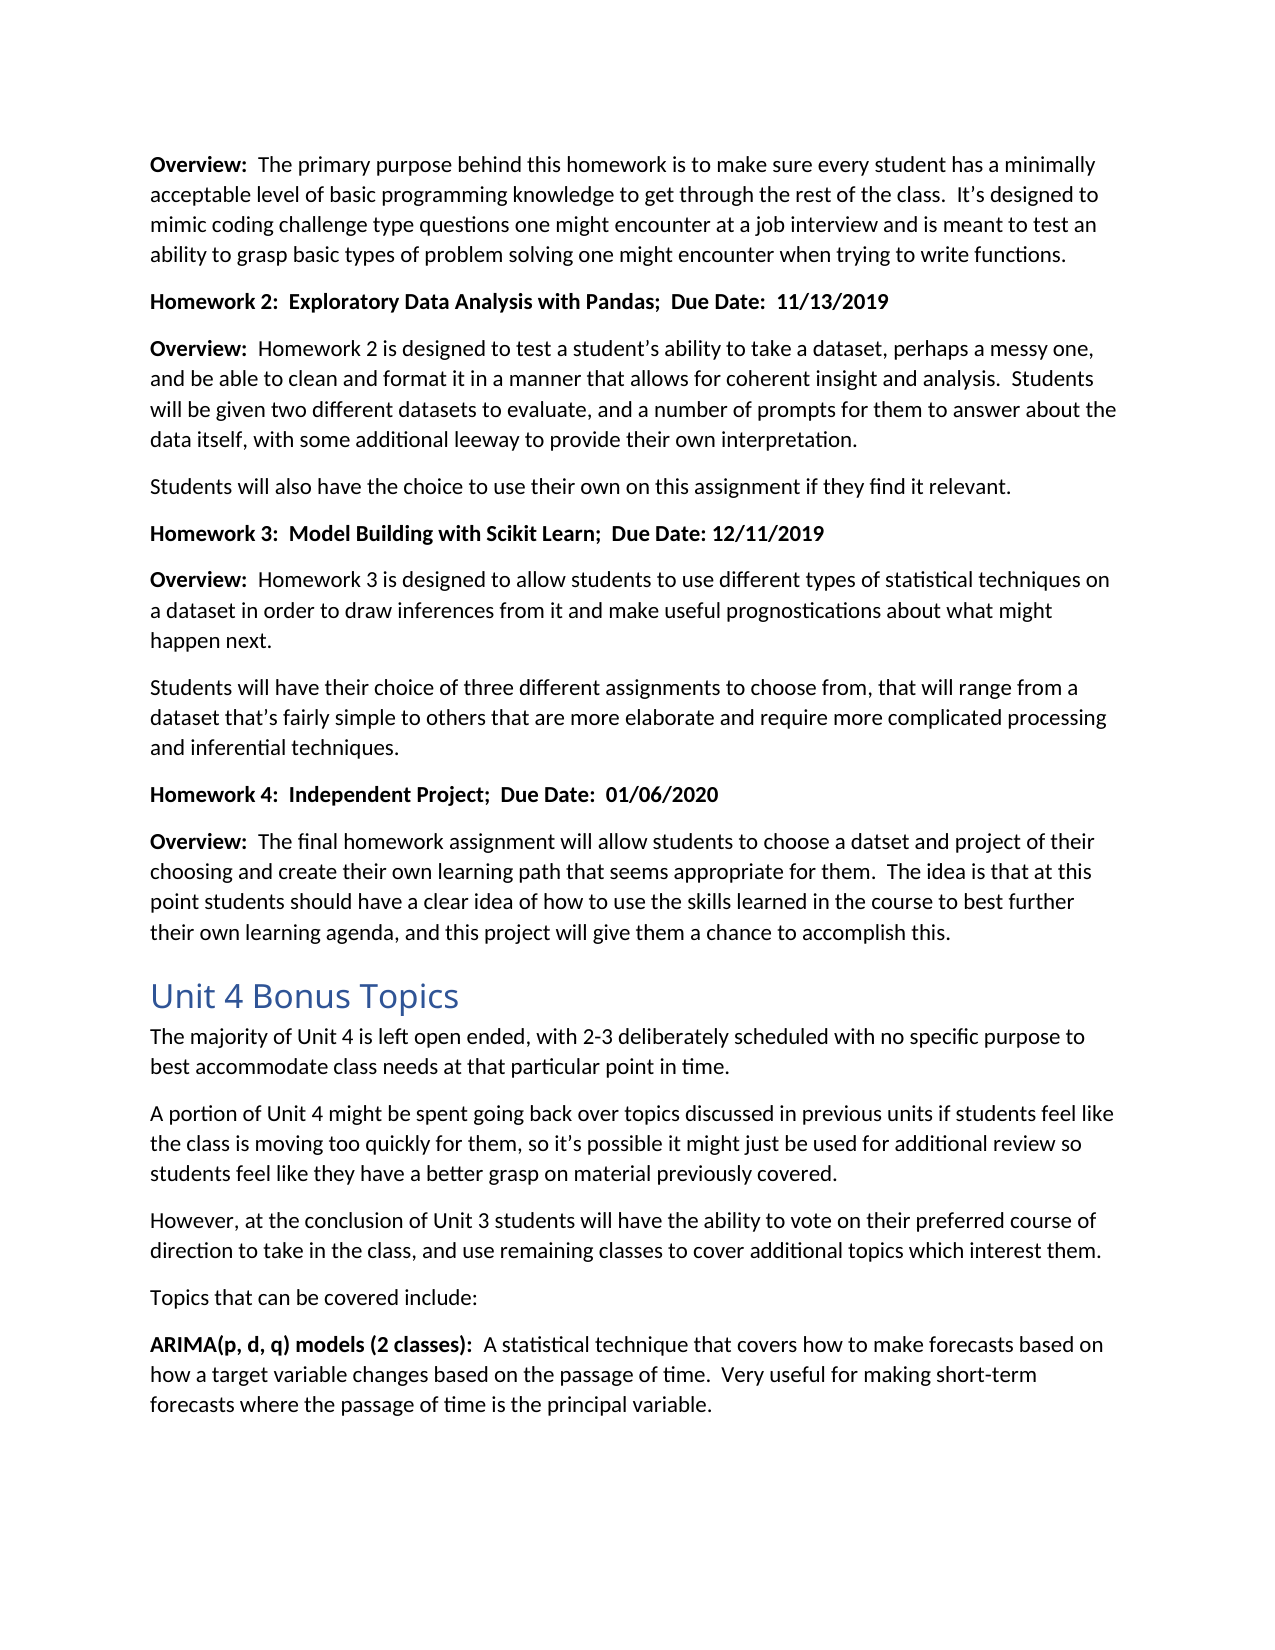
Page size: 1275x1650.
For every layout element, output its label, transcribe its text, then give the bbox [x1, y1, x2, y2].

text However, at the conclusion of Unit 3 students will have the ability to vote on their preferred course of direction to take in the class, and use remaining classes to cover additional topics which interest them. [150, 1206, 1125, 1264]
text A portion of Unit 4 might be spent going back over topics discussed in previous units if students feel like the class is moving too quickly for them, so it’s possible it might just be used for additional review so students feel like they have a better grasp on material previously covered. [150, 1099, 1125, 1187]
text ARIMA(p, d, q) models (2 classes): A statistical technique that covers how to make forecasts based on how a target variable changes based on the passage of time. Very useful for making short-term forecasts where the passage of time is the principal variable. [150, 1330, 1125, 1419]
text Students will also have the choice to use their own on this assignment if they find it relevant. [150, 472, 1125, 500]
text Overview: The primary purpose behind this homework is to make sure every student has a minimally acceptable level of basic programming knowledge to get through the rest of the class. It’s designed to mimic coding challenge type questions one might encounter at a job interview and is meant to test an ability to grasp basic types of problem solving one might encounter when trying to write functions. [150, 150, 1125, 269]
text Overview: Homework 2 is designed to test a student’s ability to take a dataset, perhaps a messy one, and be able to clean and format it in a manner that allows for coherent insight and analysis. Students will be given two different datasets to evaluate, and a number of prompts for them to answer about the data itself, with some additional leeway to provide their own interpretation. [150, 334, 1125, 453]
text Homework 3: Model Building with Scikit Learn; Due Date: 12/11/2019 [150, 519, 1125, 547]
subtitle Unit 4 Bonus Topics [150, 973, 1125, 1018]
text Homework 4: Independent Project; Due Date: 01/06/2020 [150, 780, 1125, 808]
text Overview: Homework 3 is designed to allow students to use different types of statistical techniques on a dataset in order to draw inferences from it and make useful prognostications about what might happen next. [150, 566, 1125, 654]
text Overview: The final homework assignment will allow students to choose a datset and project of their choosing and create their own learning path that seems appropriate for them. The idea is that at this point students should have a clear idea of how to use the skills learned in the course to best further their own learning agenda, and this project will give them a chance to accomplish this. [150, 827, 1125, 946]
text Topics that can be covered include: [150, 1283, 1125, 1311]
text Students will have their choice of three different assignments to choose from, that will range from a dataset that’s fairly simple to others that are more elaborate and require more complicated processing and inferential techniques. [150, 673, 1125, 761]
text The majority of Unit 4 is left open ended, with 2-3 deliberately scheduled with no specific purpose to best accommodate class needs at that particular point in time. [150, 1022, 1125, 1080]
text Homework 2: Exploratory Data Analysis with Pandas; Due Date: 11/13/2019 [150, 287, 1125, 316]
